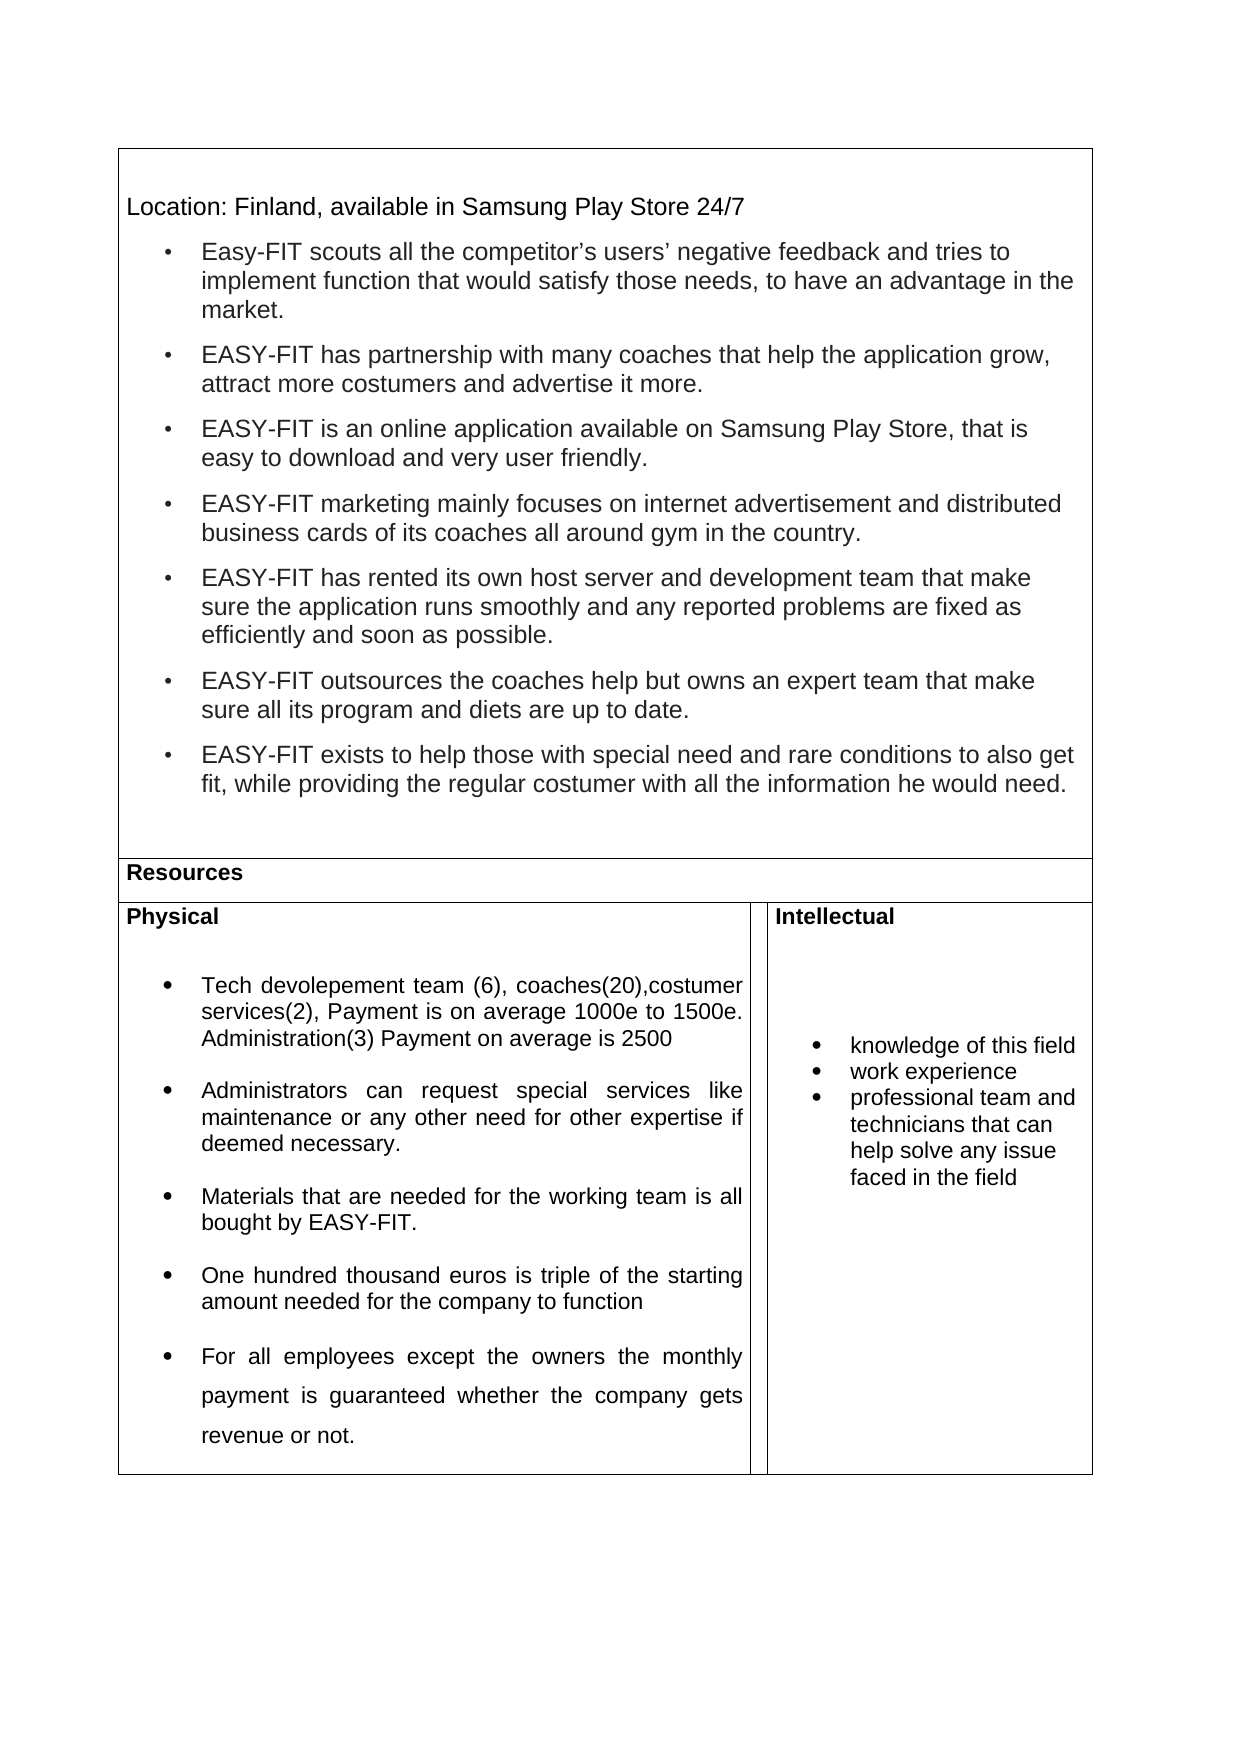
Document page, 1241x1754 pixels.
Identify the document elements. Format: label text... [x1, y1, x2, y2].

table_cell Intellectual knowledge of this field work experience professional team and technicians that can help solve any issue faced in the field [768, 903, 1092, 1474]
table_cell Physical Tech devolepement team (6), coaches(20),costumer services(2), Payment is on average 1000e to 1500e. Administration(3) Payment on average is 2500 Administrators can request special services like maintenance or any other need for other expertise if deemed necessary. Materials that are needed for the working team is all bought by EASY-FIT. One hundred thousand euros is triple of the starting amount needed for the company to function For all employees except the owners the monthly payment is guaranteed whether the company gets revenue or not. [119, 903, 750, 1474]
table_cell Resources [119, 859, 1092, 902]
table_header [119, 149, 1092, 857]
table_cell [751, 903, 767, 1474]
